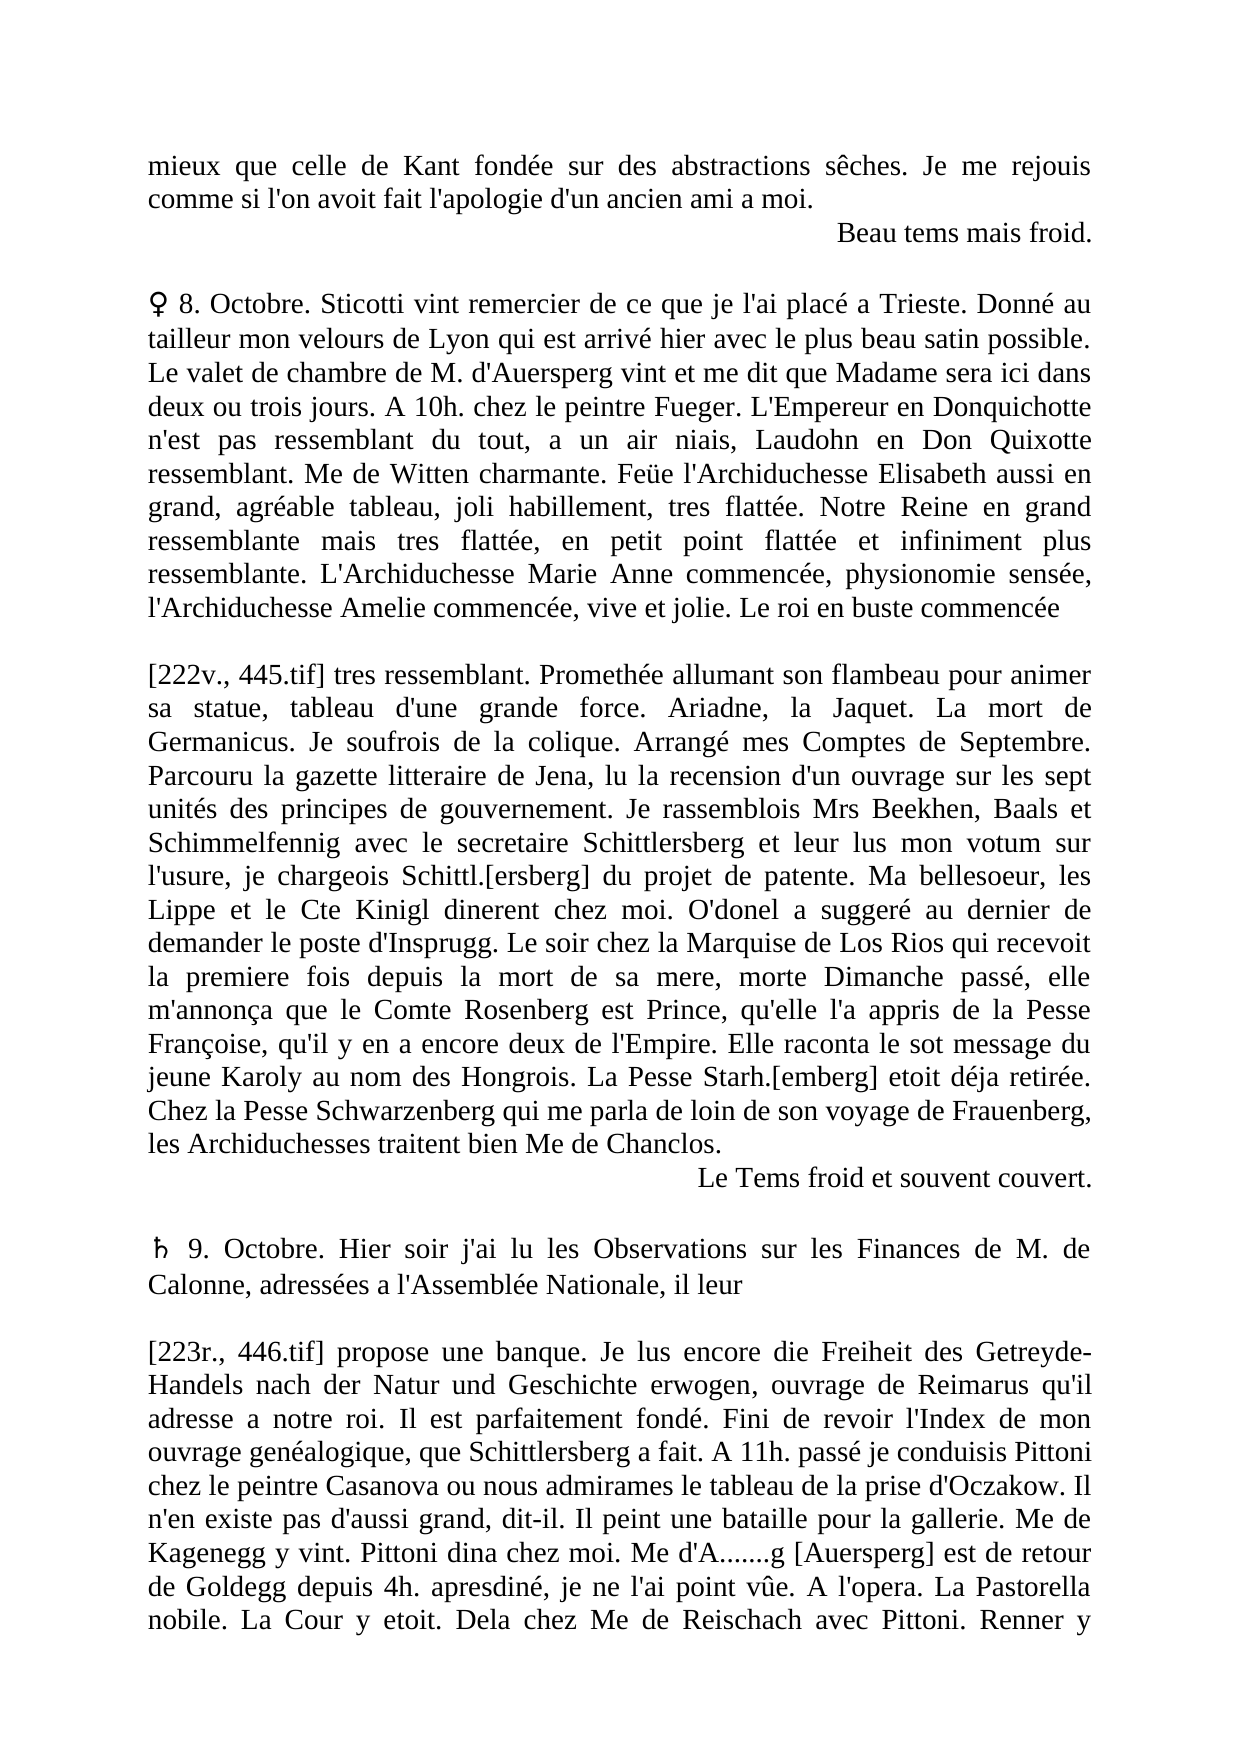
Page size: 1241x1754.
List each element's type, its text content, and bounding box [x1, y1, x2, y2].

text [148, 148, 1092, 215]
text ♄ 9. Octobre. Hier soir j'ai lu les Observations sur les Finances de M. de Calonne, adressées a l'Assemblée Nationale, il leur [148, 1227, 1092, 1300]
text Le Tems froid et souvent couvert. [148, 1160, 1092, 1194]
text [148, 1334, 1092, 1636]
text ♀ 8. Octobre. Sticotti vint remercier de ce que je l'ai placé a Trieste. Donné au tailleur mon velours de Lyon qui est arrivé hier avec le plus beau satin possible. Le valet de chambre de M. d'Auersperg vint et me dit que Madame sera ici dans deux ou trois jours. A 10h. chez le peintre Fueger. L'Empereur en Donquichotte n'est pas ressemblant du tout, a un air niais, Laudohn en Don Quixotte ressemblant. Me de Witten charmante. Feüe l'Archiduchesse Elisabeth aussi en grand, agréable tableau, joli habillement, tres flattée. Notre Reine en grand ressemblante mais tres flattée, en petit point flattée et infiniment plus ressemblante. L'Archiduchesse Marie Anne commencée, physionomie sensée, l'Archiduchesse Amelie commencée, vive et jolie. Le roi en buste commencée [148, 282, 1092, 623]
text [222v., 445.tif] tres ressemblant. Promethée allumant son flambeau pour animer sa statue, tableau d'une grande force. Ariadne, la Jaquet. La mort de Germanicus. Je soufrois de la colique. Arrangé mes Comptes de Septembre. Parcouru la gazette litteraire de Jena, lu la recension d'un ouvrage sur les sept unités des principes de gouvernement. Je rassemblois Mrs Beekhen, Baals et Schimmelfennig avec le secretaire Schittlersberg et leur lus mon votum sur l'usure, je chargeois Schittl.[ersberg] du projet de patente. Ma bellesoeur, les Lippe et le Cte Kinigl dinerent chez moi. O'donel a suggeré au dernier de demander le poste d'Insprugg. Le soir chez la Marquise de Los Rios qui recevoit la premiere fois depuis la mort de sa mere, morte Dimanche passé, elle m'annonça que le Comte Rosenberg est Prince, qu'elle l'a appris de la Pesse Françoise, qu'il y en a encore deux de l'Empire. Elle raconta le sot message du jeune Karoly au nom des Hongrois. La Pesse Starh.[emberg] etoit déja retirée. Chez la Pesse Schwarzenberg qui me parla de loin de son voyage de Frauenberg, les Archiduchesses traitent bien Me de Chanclos. [148, 657, 1092, 1160]
text Beau tems mais froid. [148, 215, 1092, 248]
